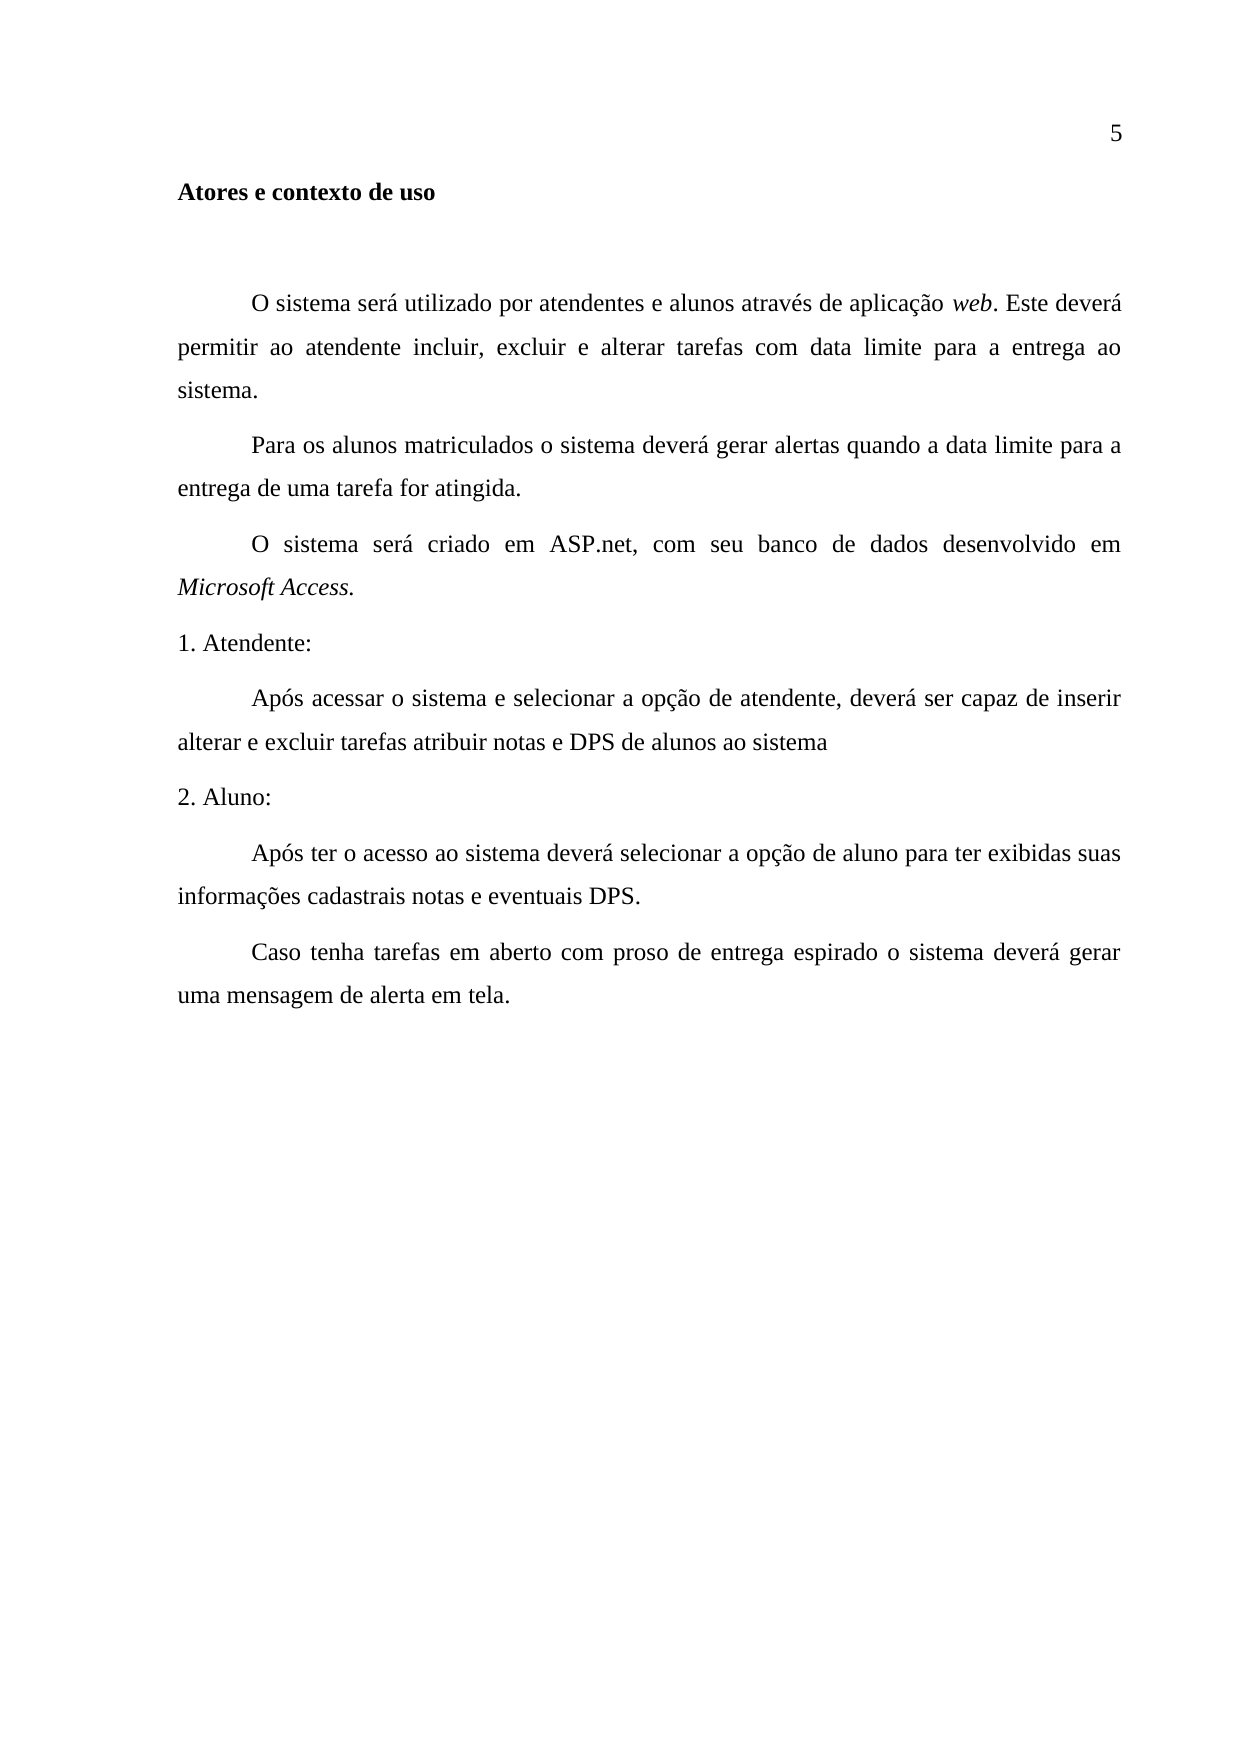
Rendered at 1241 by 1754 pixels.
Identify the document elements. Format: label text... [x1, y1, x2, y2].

text Caso tenha tarefas em aberto com proso de entrega espirado o sistema deverá gerar uma mensagem de alerta em tela. [177, 937, 1122, 1008]
text Após ter o acesso ao sistema deverá selecionar a opção de aluno para ter exibidas suas informações cadastrais notas e eventuais DPS. [177, 838, 1122, 910]
text O sistema será criado em ASP.net, com seu banco de dados desenvolvido em Microsoft Access. [177, 529, 1122, 601]
subtitle Atores e contexto de uso [177, 177, 1122, 206]
text Após acessar o sistema e selecionar a opção de atendente, deverá ser capaz de inserir alterar e excluir tarefas atribuir notas e DPS de alunos ao sistema [177, 683, 1122, 755]
text Para os alunos matriculados o sistema deverá gerar alertas quando a data limite para a entrega de uma tarefa for atingida. [177, 430, 1122, 502]
list 1. Atendente: [177, 628, 1122, 657]
text O sistema será utilizado por atendentes e alunos através de aplicação web. Este deverá permitir ao atendente incluir, excluir e alterar tarefas com data limite para a entrega ao sistema. [177, 288, 1122, 403]
text 2. Aluno: [177, 782, 1122, 811]
